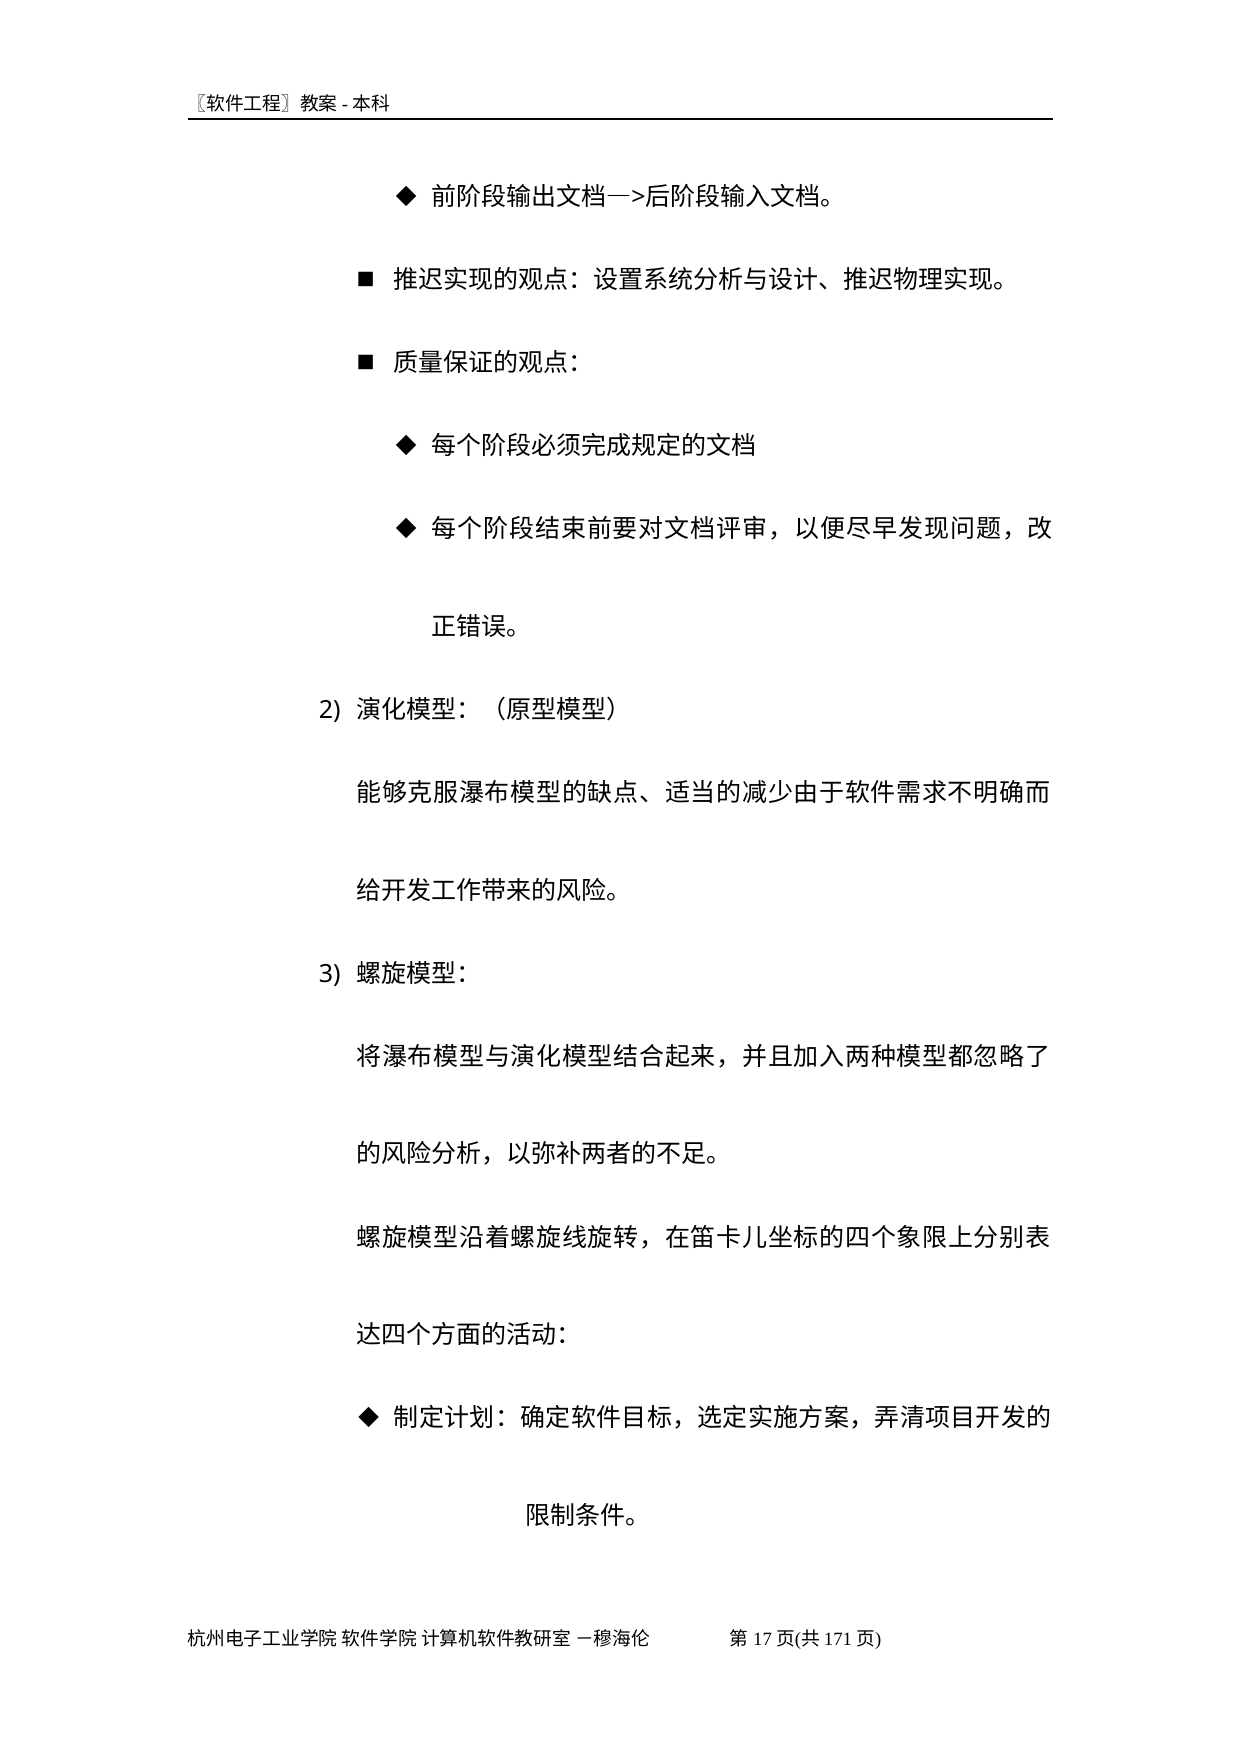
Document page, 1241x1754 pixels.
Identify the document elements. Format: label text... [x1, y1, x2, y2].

text 能够克服瀑布模型的缺点、适当的减少由于软件需求不明确而给开发工作带来的风险。 [356, 758, 1053, 921]
list 每个阶段必须完成规定的文档 [394, 411, 1053, 476]
list 演化模型：（原型模型） [319, 675, 1053, 740]
list 每个阶段结束前要对文档评审，以便尽早发现问题，改正错误。 [394, 494, 1053, 657]
text 螺旋模型沿着螺旋线旋转，在笛卡儿坐标的四个象限上分别表达四个方面的活动： [356, 1203, 1053, 1365]
list 推迟实现的观点：设置系统分析与设计、推迟物理实现。 [356, 245, 1053, 310]
list 制定计划：确定软件目标，选定实施方案，弄清项目开发的限制条件。 [356, 1383, 1053, 1546]
text 将瀑布模型与演化模型结合起来，并且加入两种模型都忽略了的风险分析，以弥补两者的不足。 [356, 1022, 1053, 1184]
list 前阶段输出文档—>后阶段输入文档。 [394, 162, 1053, 227]
list 质量保证的观点： [356, 328, 1053, 393]
list 螺旋模型： [319, 939, 1053, 1004]
